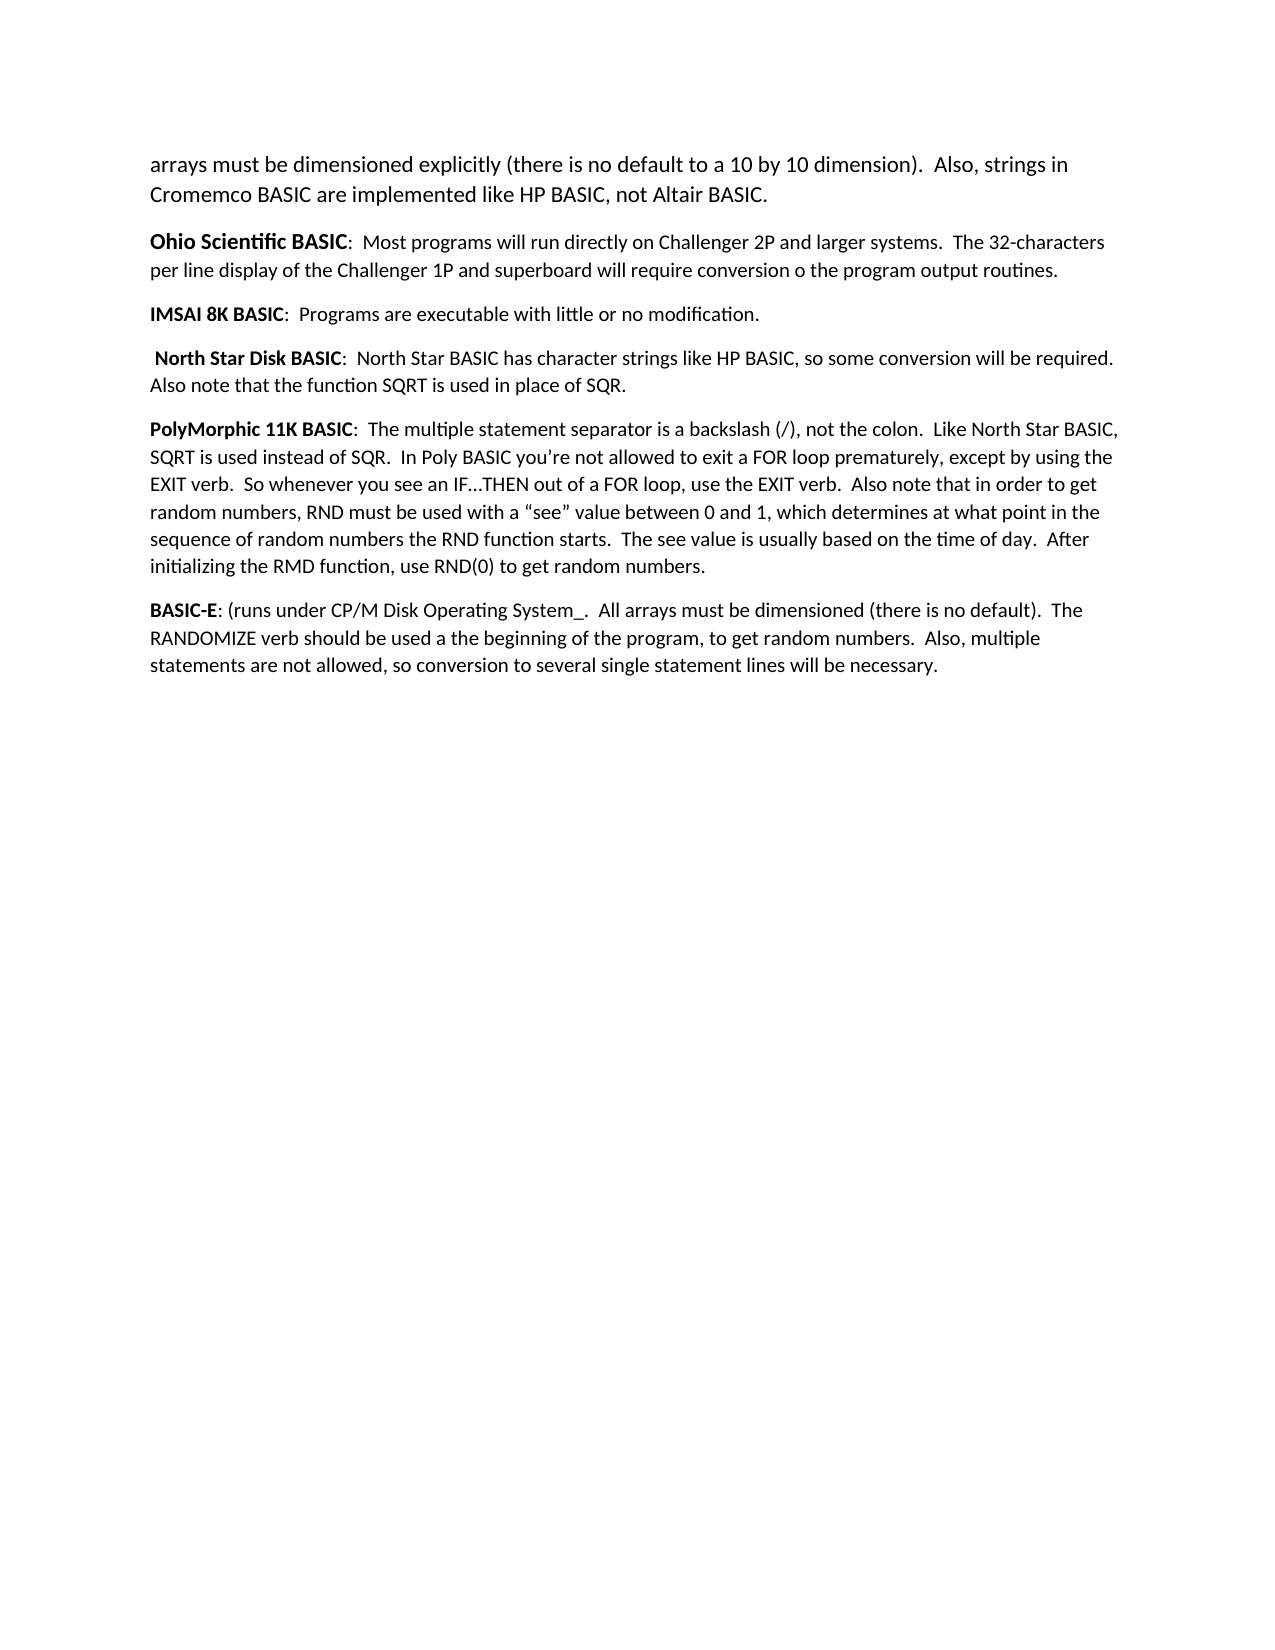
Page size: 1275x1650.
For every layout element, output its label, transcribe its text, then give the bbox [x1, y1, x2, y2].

text IMSAI 8K BASIC: Programs are executable with little or no modification. [150, 301, 1125, 327]
text BASIC-E: (runs under CP/M Disk Operating System_. All arrays must be dimensioned (there is no default). The RANDOMIZE verb should be used a the beginning of the program, to get random numbers. Also, multiple statements are not allowed, so conversion to several single statement lines will be necessary. [150, 598, 1125, 678]
text Ohio Scientific BASIC: Most programs will run directly on Challenger 2P and larger systems. The 32-characters per line display of the Challenger 1P and superboard will require conversion o the program output routines. [150, 227, 1125, 282]
text North Star Disk BASIC: North Star BASIC has character strings like HP BASIC, so some conversion will be required. Also note that the function SQRT is used in place of SQR. [150, 345, 1125, 398]
text PolyMorphic 11K BASIC: The multiple statement separator is a backslash (/), not the colon. Like North Star BASIC, SQRT is used instead of SQR. In Poly BASIC you’re not allowed to exit a FOR loop prematurely, except by using the EXIT verb. So whenever you see an IF…THEN out of a FOR loop, use the EXIT verb. Also note that in order to get random numbers, RND must be used with a “see” value between 0 and 1, which determines at what point in the sequence of random numbers the RND function starts. The see value is usually based on the time of day. After initializing the RMD function, use RND(0) to get random numbers. [150, 417, 1125, 579]
